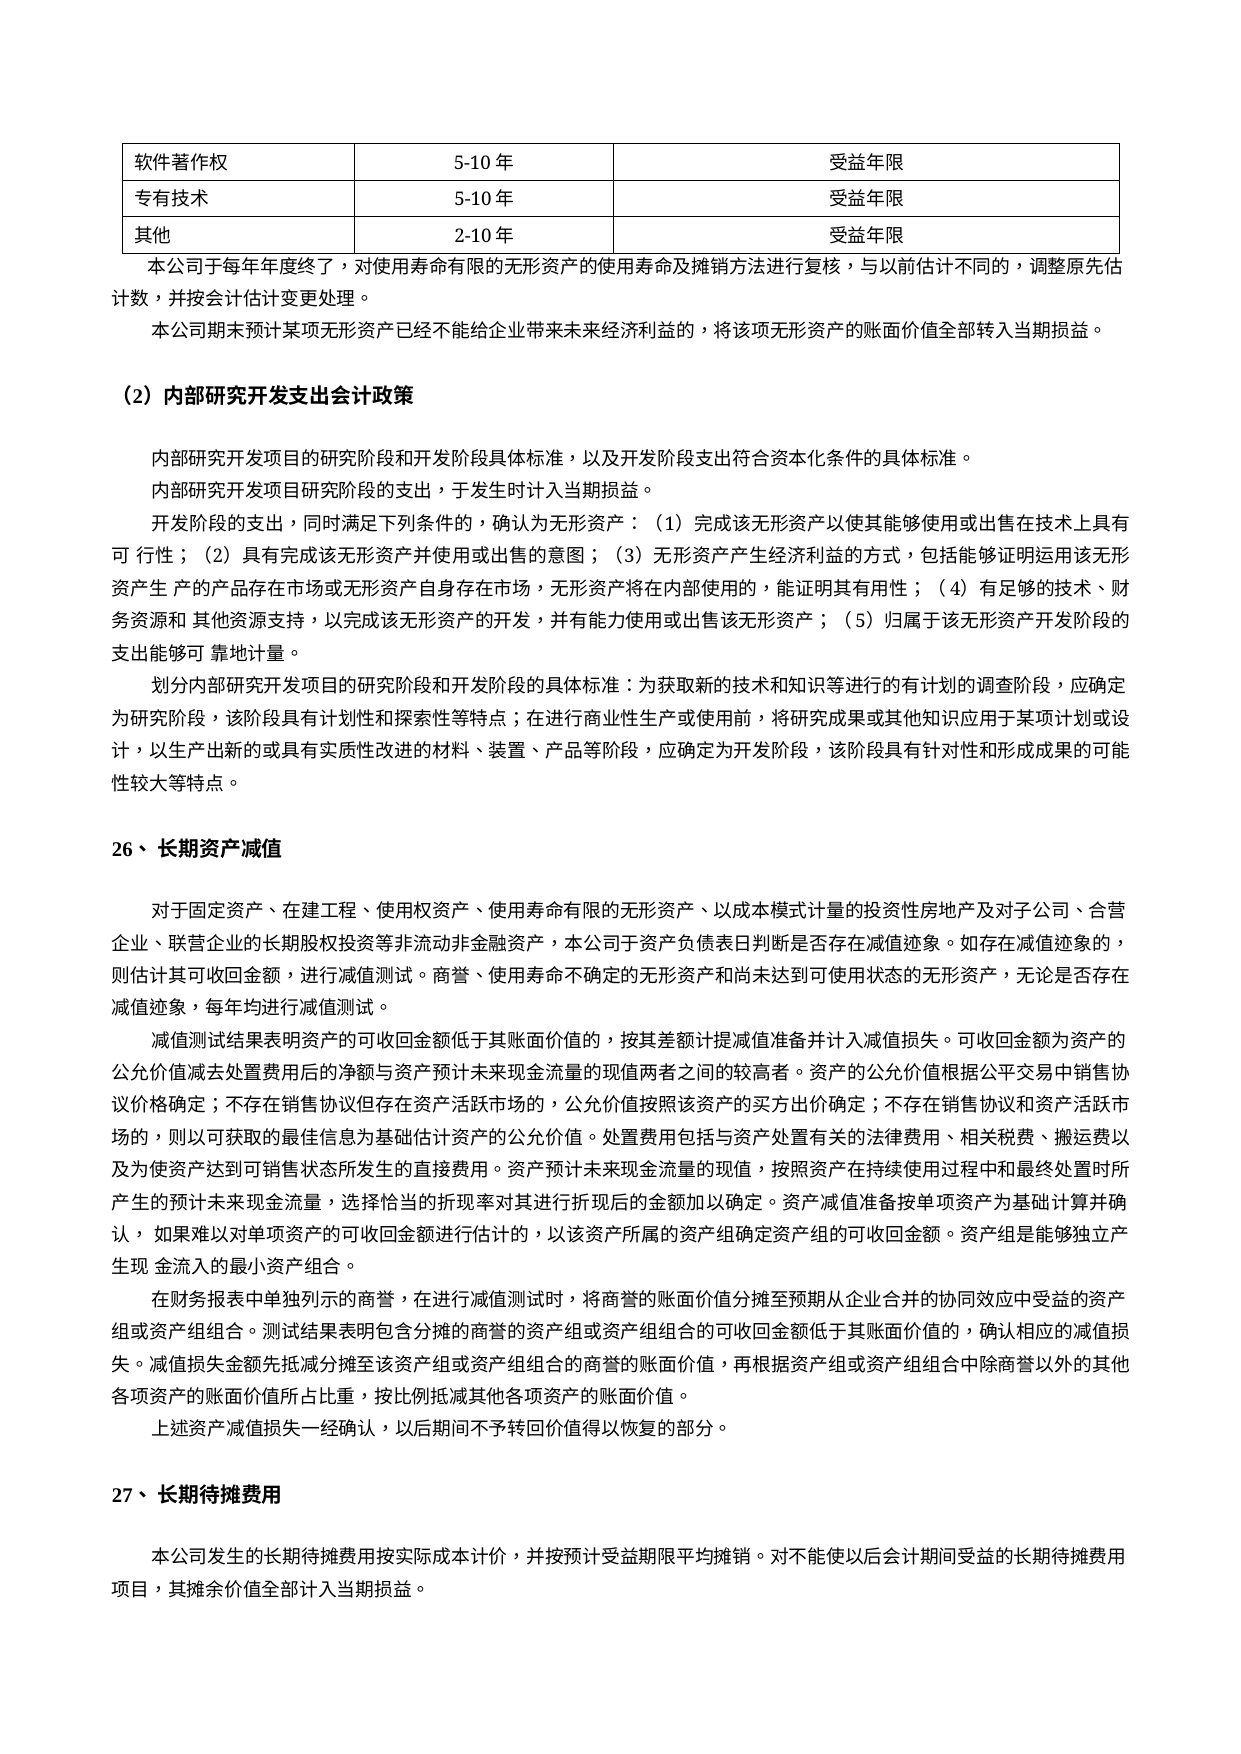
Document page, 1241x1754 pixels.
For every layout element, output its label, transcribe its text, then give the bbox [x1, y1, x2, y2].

subtitle 27、 长期待摊费用 [112, 1480, 1131, 1508]
text 在财务报表中单独列示的商誉，在进行减值测试时，将商誉的账面价值分摊至预期从企业合并的协同效应中受益的资产 组或资产组组合。测试结果表明包含分摊的商誉的资产组或资产组组合的可收回金额低于其账面价值的，确认相应的减值损 失。减值损失金额先抵减分摊至该资产组或资产组组合的商誉的账面价值，再根据资产组或资产组组合中除商誉以外的其他 各项资产的账面价值所占比重，按比例抵减其他各项资产的账面价值。 [112, 1280, 1131, 1410]
text 本公司发生的长期待摊费用按实际成本计价，并按预计受益期限平均摊销。对不能使以后会计期间受益的长期待摊费用 项目，其摊余价值全部计入当期损益。 [112, 1537, 1131, 1603]
text 减值测试结果表明资产的可收回金额低于其账面价值的，按其差额计提减值准备并计入减值损失。可收回金额为资产的 公允价值减去处置费用后的净额与资产预计未来现金流量的现值两者之间的较高者。资产的公允价值根据公平交易中销售协 议价格确定；不存在销售协议但存在资产活跃市场的，公允价值按照该资产的买方出价确定；不存在销售协议和资产活跃市 场的，则以可获取的最佳信息为基础估计资产的公允价值。处置费用包括与资产处置有关的法律费用、相关税费、搬运费以 及为使资产达到可销售状态所发生的直接费用。资产预计未来现金流量的现值，按照资产在持续使用过程中和最终处置时所 产生的预计未来现金流量，选择恰当的折现率对其进行折现后的金额加以确定。资产减值准备按单项资产为基础计算并确认， 如果难以对单项资产的可收回金额进行估计的，以该资产所属的资产组确定资产组的可收回金额。资产组是能够独立产生现 金流入的最小资产组合。 [112, 1021, 1131, 1280]
text 计数，并按会计估计变更处理。 [112, 279, 1131, 312]
text 本公司于每年年度终了，对使用寿命有限的无形资产的使用寿命及摊销方法进行复核，与以前估计不同的，调整原先估 [148, 254, 1131, 279]
text 内部研究开发项目的研究阶段和开发阶段具体标准，以及开发阶段支出符合资本化条件的具体标准。 [112, 439, 1131, 472]
text 本公司期末预计某项无形资产已经不能给企业带来未来经济利益的，将该项无形资产的账面价值全部转入当期损益。 [112, 312, 1131, 344]
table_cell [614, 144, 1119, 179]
text 开发阶段的支出，同时满足下列条件的，确认为无形资产：（1）完成该无形资产以使其能够使用或出售在技术上具有可 行性；（2）具有完成该无形资产并使用或出售的意图；（3）无形资产产生经济利益的方式，包括能够证明运用该无形资产生 产的产品存在市场或无形资产自身存在市场，无形资产将在内部使用的，能证明其有用性；（4）有足够的技术、财务资源和 其他资源支持，以完成该无形资产的开发，并有能力使用或出售该无形资产；（5）归属于该无形资产开发阶段的支出能够可 靠地计量。 [112, 504, 1131, 667]
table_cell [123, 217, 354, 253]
text 内部研究开发项目研究阶段的支出，于发生时计入当期损益。 [112, 472, 1131, 504]
text 划分内部研究开发项目的研究阶段和开发阶段的具体标准：为获取新的技术和知识等进行的有计划的调查阶段，应确定 为研究阶段，该阶段具有计划性和探索性等特点；在进行商业性生产或使用前，将研究成果或其他知识应用于某项计划或设 计，以生产出新的或具有实质性改进的材料、装置、产品等阶段，应确定为开发阶段，该阶段具有针对性和形成成果的可能 性较大等特点。 [112, 667, 1131, 797]
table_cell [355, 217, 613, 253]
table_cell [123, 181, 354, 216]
subtitle （2）内部研究开发支出会计政策 [112, 381, 1131, 410]
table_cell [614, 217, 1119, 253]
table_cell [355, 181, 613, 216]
text 上述资产减值损失一经确认，以后期间不予转回价值得以恢复的部分。 [112, 1410, 1131, 1442]
text 对于固定资产、在建工程、使用权资产、使用寿命有限的无形资产、以成本模式计量的投资性房地产及对子公司、合营 企业、联营企业的长期股权投资等非流动非金融资产，本公司于资产负债表日判断是否存在减值迹象。如存在减值迹象的， 则估计其可收回金额，进行减值测试。商誉、使用寿命不确定的无形资产和尚未达到可使用状态的无形资产，无论是否存在 减值迹象，每年均进行减值测试。 [112, 892, 1131, 1021]
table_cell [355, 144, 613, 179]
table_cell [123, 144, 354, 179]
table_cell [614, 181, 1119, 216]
subtitle 26、 长期资产减值 [112, 834, 1131, 862]
